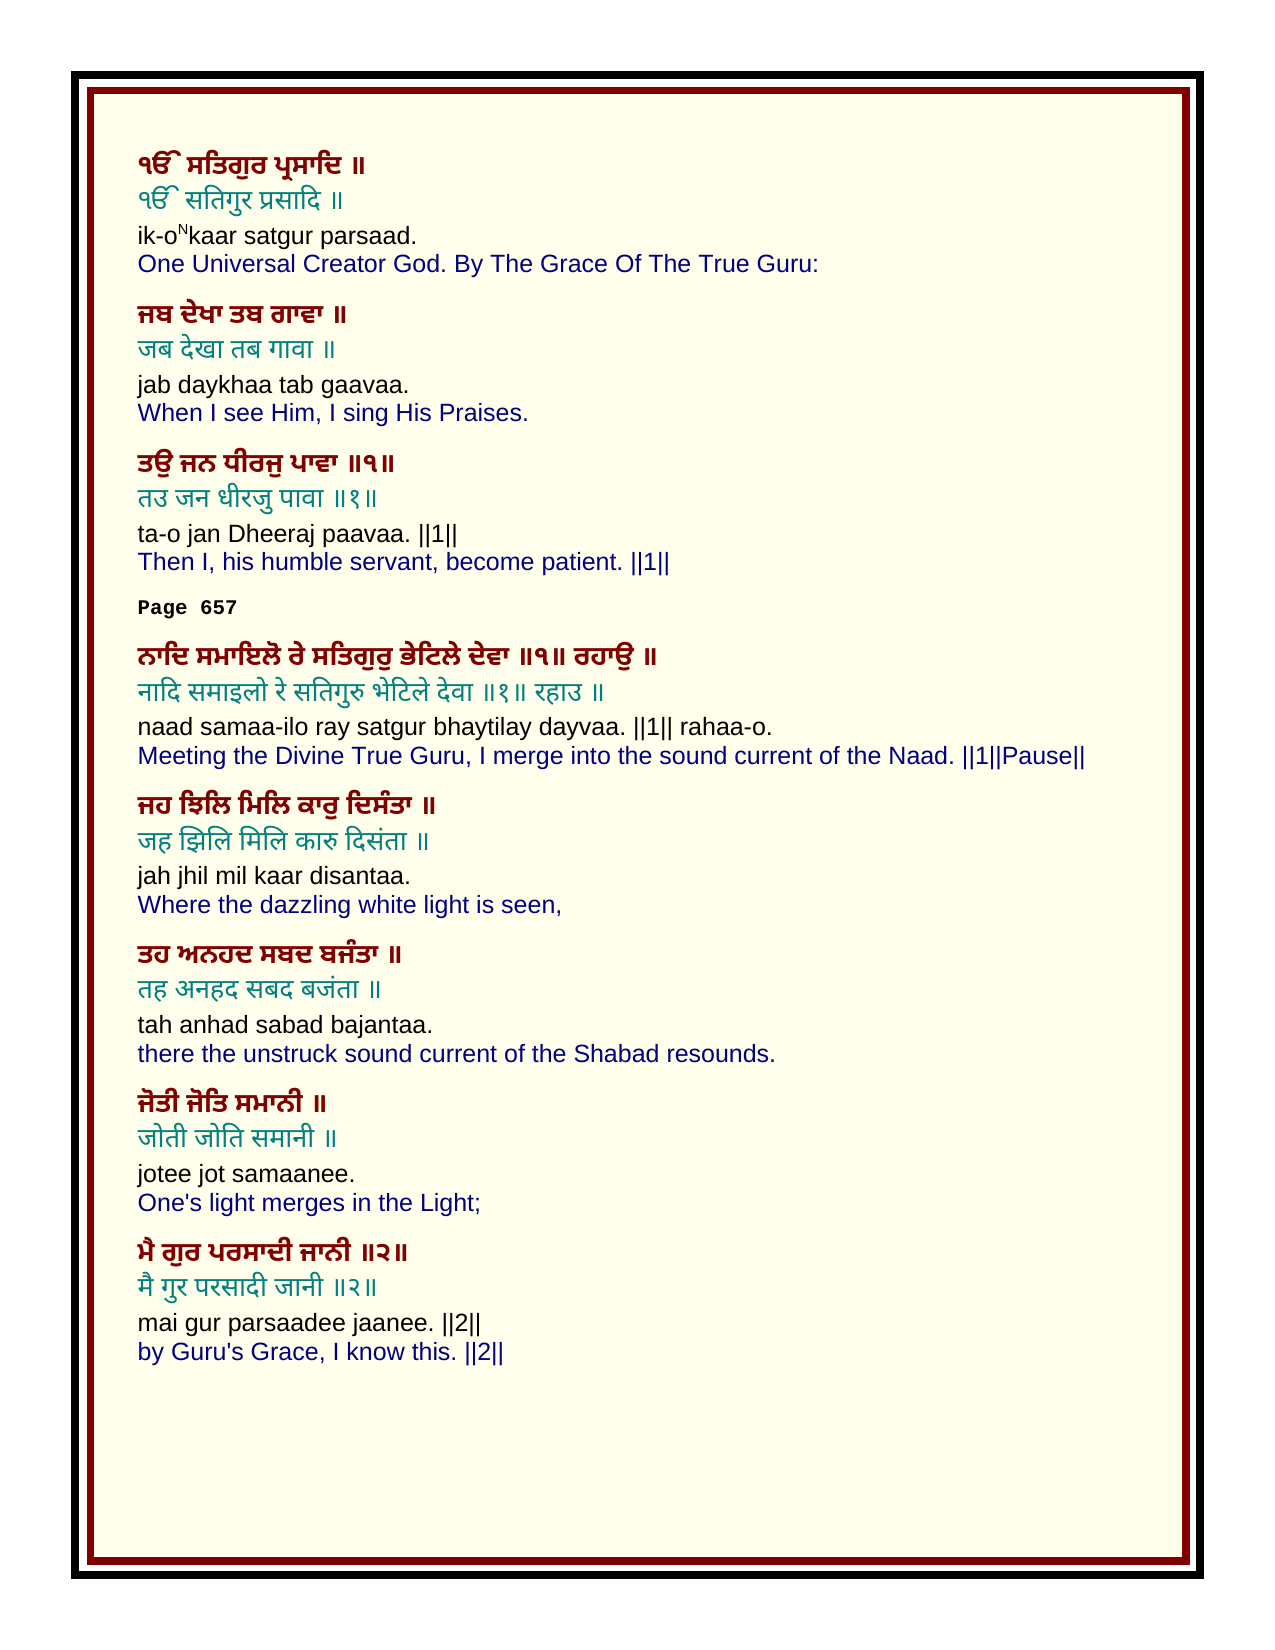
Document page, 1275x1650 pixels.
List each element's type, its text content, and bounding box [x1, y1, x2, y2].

text jab daykhaa tab gaavaa. [137, 369, 1138, 398]
text तउ जन धीरजु पावा ॥१॥ [137, 483, 1138, 518]
text naad samaa-ilo ray satgur bhaytilay dayvaa. ||1|| rahaa-o. [137, 712, 1138, 741]
text जब देखा तब गावा ॥ [137, 334, 1138, 369]
text Page 657 [137, 597, 1138, 621]
text तह अनहद सबद बजंता ॥ [137, 974, 1138, 1010]
text ta-o jan Dheeraj paavaa. ||1|| [137, 518, 1138, 547]
text When I see Him, I sing His Praises. [137, 398, 1138, 427]
text One's light merges in the Light; [137, 1188, 1138, 1216]
text Where the dazzling white light is seen, [137, 890, 1138, 918]
text ਨਾਦਿ ਸਮਾਇਲੋ ਰੇ ਸਤਿਗੁਰੁ ਭੇਟਿਲੇ ਦੇਵਾ ॥੧॥ ਰਹਾਉ ॥ [137, 641, 1138, 677]
text ਜੋਤੀ ਜੋਤਿ ਸਮਾਨੀ ॥ [137, 1088, 1138, 1123]
text jah jhil mil kaar disantaa. [137, 861, 1138, 890]
text ਜਹ ਝਿਲਿ ਮਿਲਿ ਕਾਰੁ ਦਿਸੰਤਾ ॥ [137, 790, 1138, 826]
text there the unstruck sound current of the Shabad resounds. [137, 1039, 1138, 1067]
text ੴ सतिगुर प्रसादि ॥ [137, 185, 1138, 221]
text by Guru's Grace, I know this. ||2|| [137, 1337, 1138, 1365]
text ੴ ਸਤਿਗੁਰ ਪ੍ਰਸਾਦਿ ॥ [137, 150, 1138, 185]
text One Universal Creator God. By The Grace Of The True Guru: [137, 249, 1138, 278]
text ਜਬ ਦੇਖਾ ਤਬ ਗਾਵਾ ॥ [137, 299, 1138, 334]
text tah anhad sabad bajantaa. [137, 1010, 1138, 1039]
text ਮੈ ਗੁਰ ਪਰਸਾਦੀ ਜਾਨੀ ॥੨॥ [137, 1237, 1138, 1272]
text mai gur parsaadee jaanee. ||2|| [137, 1308, 1138, 1337]
text ਤਉ ਜਨ ਧੀਰਜੁ ਪਾਵਾ ॥੧॥ [137, 448, 1138, 483]
text Then I, his humble servant, become patient. ||1|| [137, 547, 1138, 576]
text ik-oNkaar satgur parsaad. [137, 221, 1138, 249]
text जोती जोति समानी ॥ [137, 1123, 1138, 1159]
text Meeting the Divine True Guru, I merge into the sound current of the Naad. ||1||Pause|| [137, 741, 1138, 769]
text जह झिलि मिलि कारु दिसंता ॥ [137, 826, 1138, 861]
text ਤਹ ਅਨਹਦ ਸਬਦ ਬਜੰਤਾ ॥ [137, 939, 1138, 974]
text मै गुर परसादी जानी ॥२॥ [137, 1272, 1138, 1308]
text jotee jot samaanee. [137, 1159, 1138, 1188]
text नादि समाइलो रे सतिगुरु भेटिले देवा ॥१॥ रहाउ ॥ [137, 677, 1138, 712]
